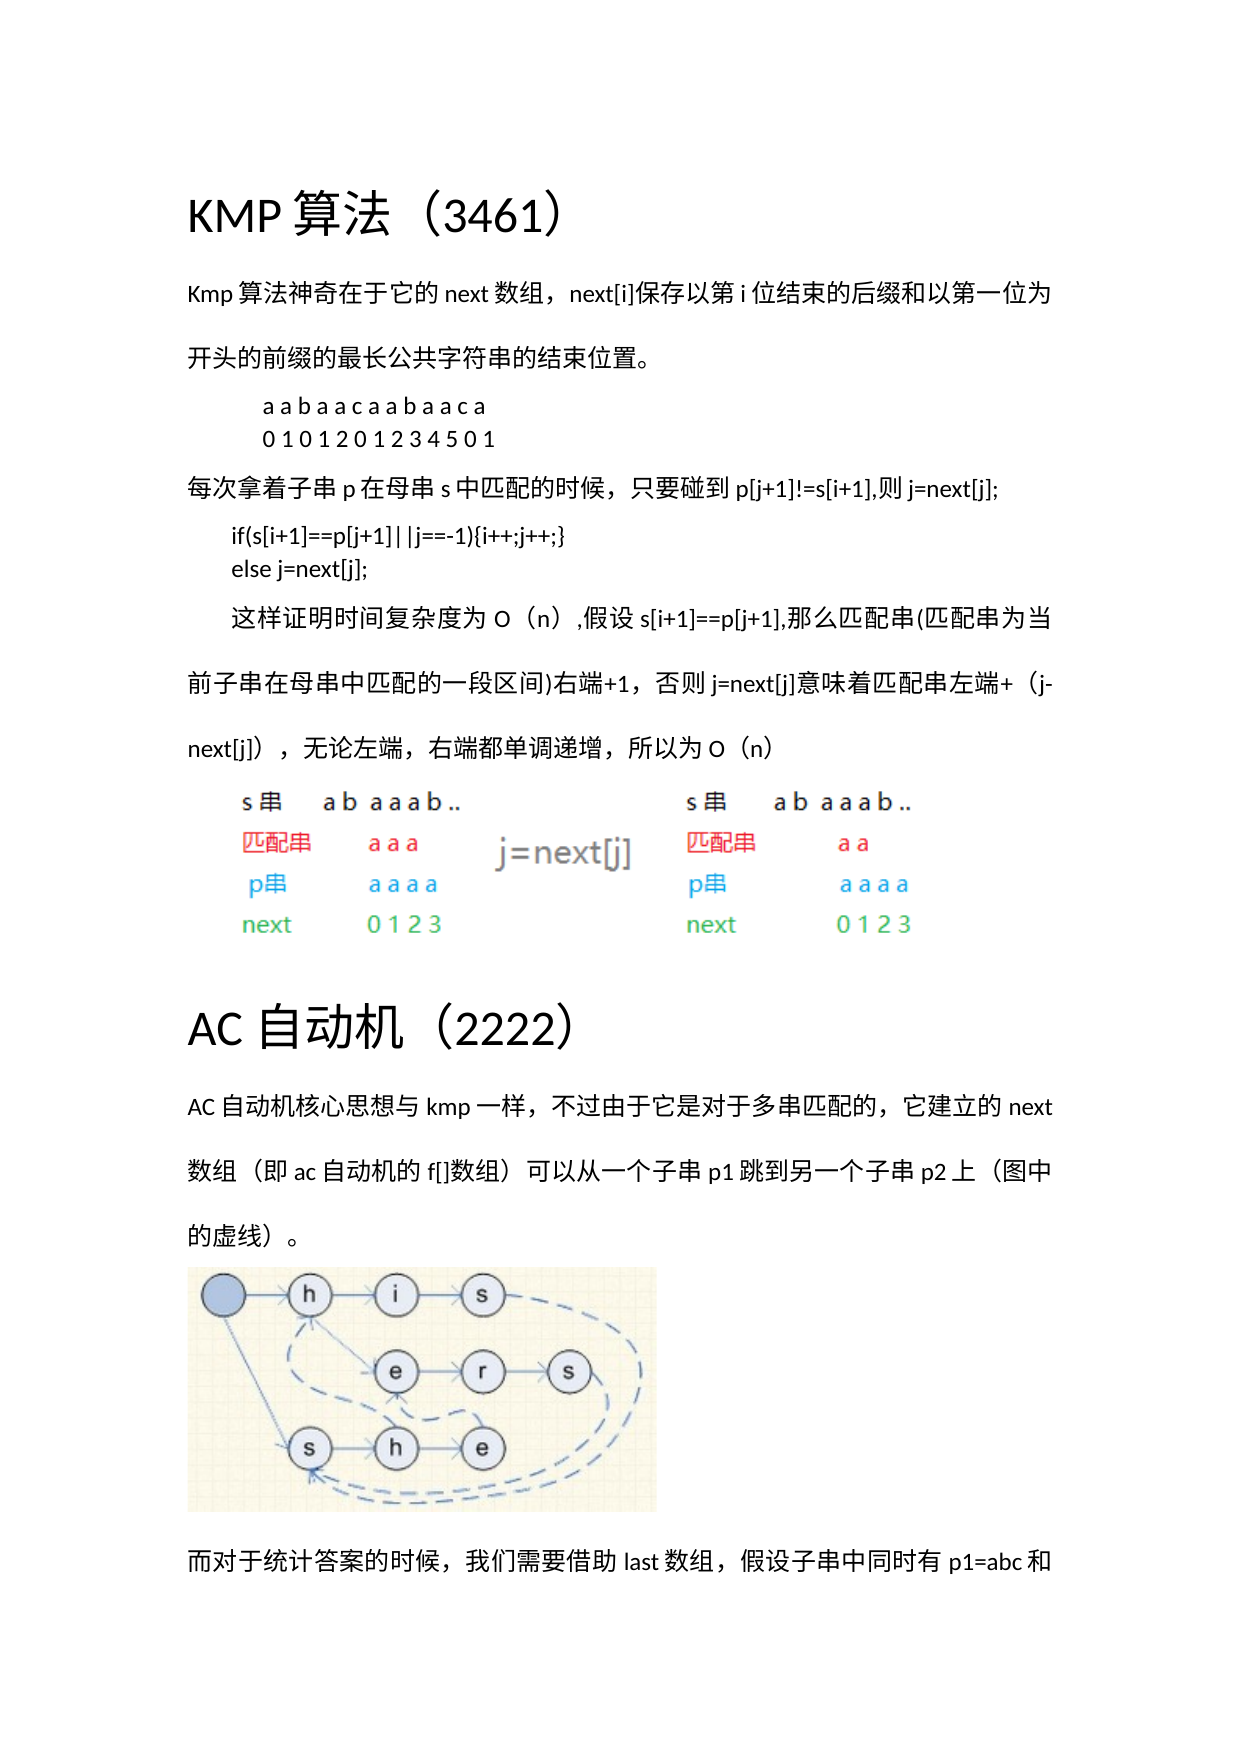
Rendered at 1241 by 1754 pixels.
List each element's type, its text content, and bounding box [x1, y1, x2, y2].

text 0 1 0 1 2 0 1 2 3 4 5 0 1 [187, 422, 1053, 454]
text AC 自动机（2222） [187, 974, 1053, 1072]
picture [231, 779, 928, 944]
text 每次拿着子串p在母串s中匹配的时候，只要碰到p[j+1]!=s[i+1],则j=next[j]; [187, 454, 1053, 519]
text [187, 1527, 1053, 1592]
text AC自动机核心思想与kmp一样，不过由于它是对于多串匹配的，它建立的next数组（即ac自动机的f[]数组）可以从一个子串p1跳到另一个子串p2上（图中的虚线）。 [187, 1072, 1053, 1267]
text a a b a a c a a b a a c a [187, 389, 1053, 422]
text KMP算法（3461） [187, 162, 1053, 259]
text Kmp算法神奇在于它的next数组，next[i]保存以第i位结束的后缀和以第一位为开头的前缀的最长公共字符串的结束位置。 [187, 259, 1053, 389]
text 这样证明时间复杂度为O（n）,假设s[i+1]==p[j+1],那么匹配串(匹配串为当前子串在母串中匹配的一段区间)右端+1，否则j=next[j]意味着匹配串左端+（j-next[j]），无论左端，右端都单调递增，所以为O（n） [187, 584, 1053, 779]
text else j=next[j]; [187, 552, 1053, 584]
picture [187, 1267, 657, 1512]
text if(s[i+1]==p[j+1]||j==-1){i++;j++;} [187, 519, 1053, 552]
